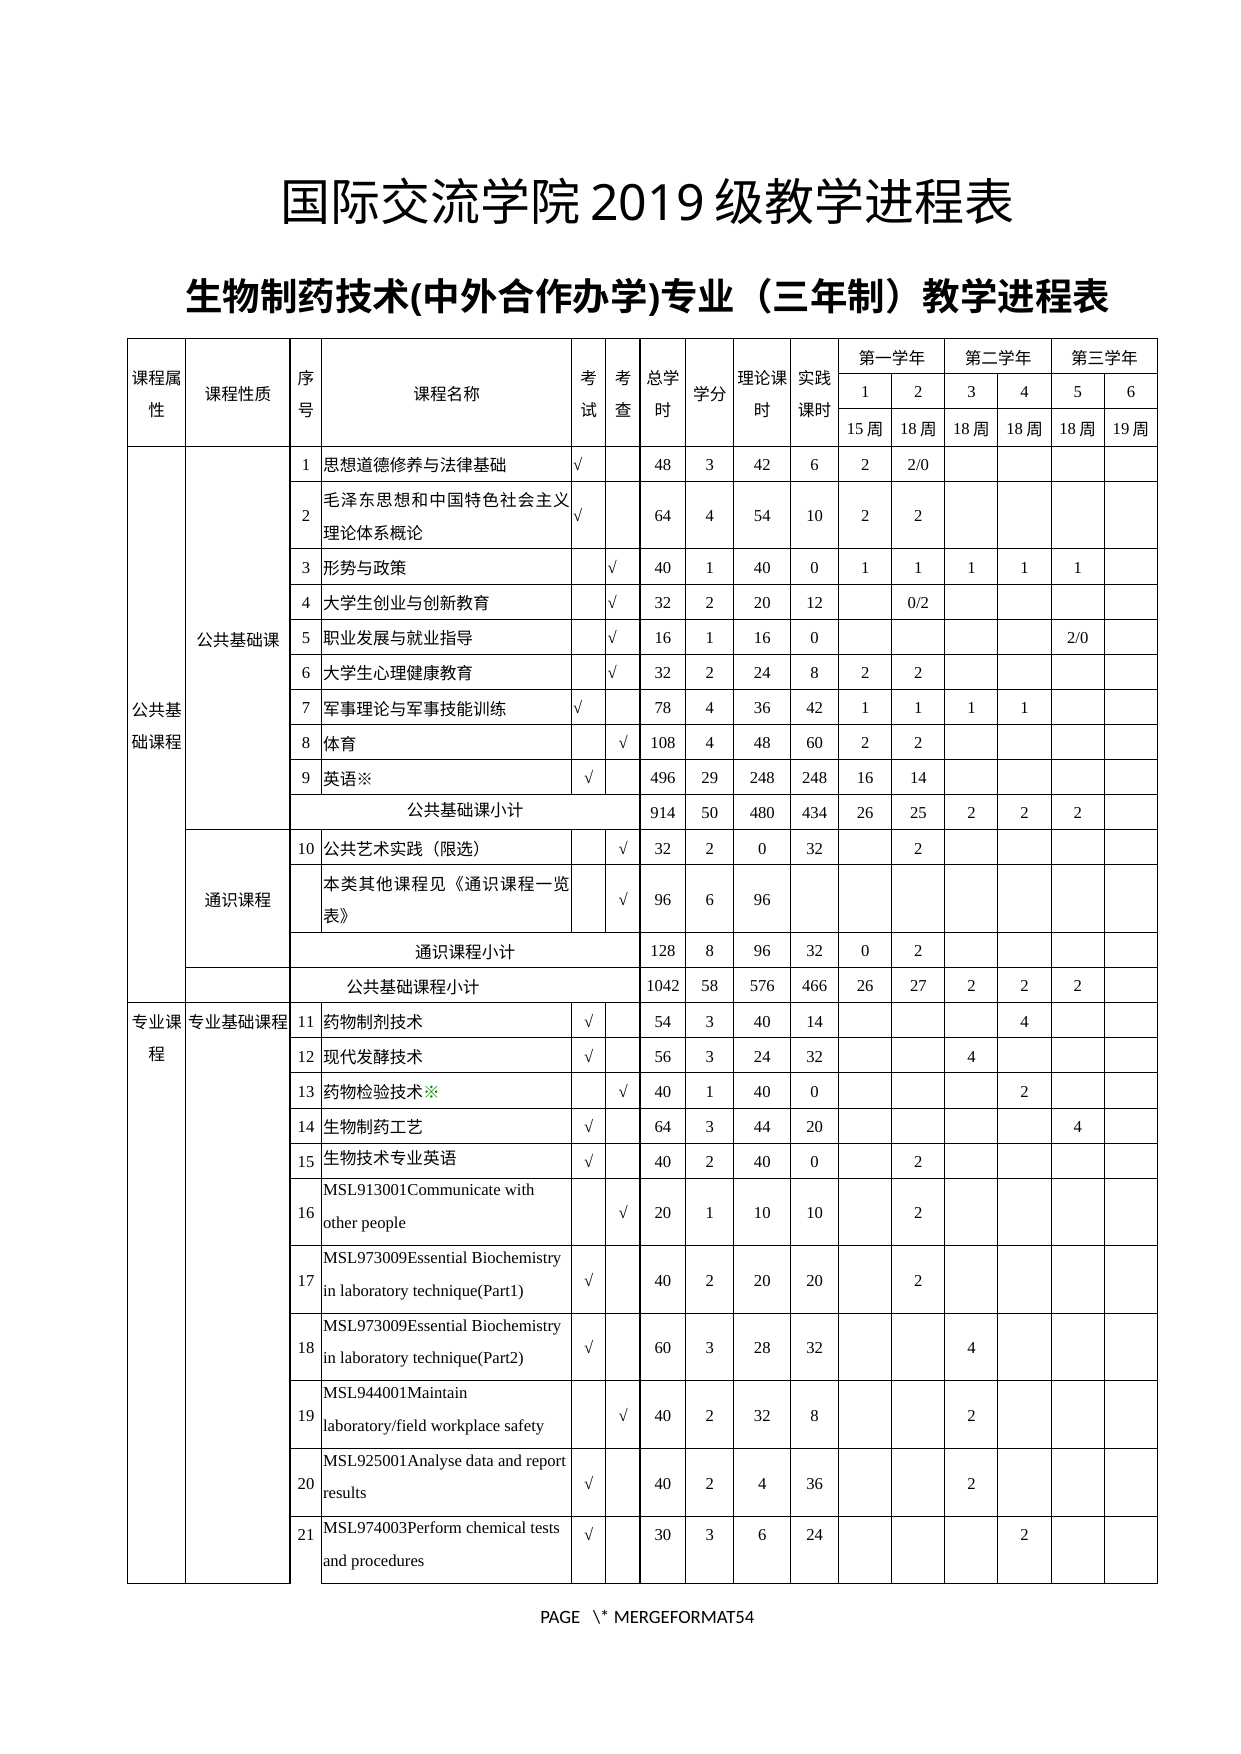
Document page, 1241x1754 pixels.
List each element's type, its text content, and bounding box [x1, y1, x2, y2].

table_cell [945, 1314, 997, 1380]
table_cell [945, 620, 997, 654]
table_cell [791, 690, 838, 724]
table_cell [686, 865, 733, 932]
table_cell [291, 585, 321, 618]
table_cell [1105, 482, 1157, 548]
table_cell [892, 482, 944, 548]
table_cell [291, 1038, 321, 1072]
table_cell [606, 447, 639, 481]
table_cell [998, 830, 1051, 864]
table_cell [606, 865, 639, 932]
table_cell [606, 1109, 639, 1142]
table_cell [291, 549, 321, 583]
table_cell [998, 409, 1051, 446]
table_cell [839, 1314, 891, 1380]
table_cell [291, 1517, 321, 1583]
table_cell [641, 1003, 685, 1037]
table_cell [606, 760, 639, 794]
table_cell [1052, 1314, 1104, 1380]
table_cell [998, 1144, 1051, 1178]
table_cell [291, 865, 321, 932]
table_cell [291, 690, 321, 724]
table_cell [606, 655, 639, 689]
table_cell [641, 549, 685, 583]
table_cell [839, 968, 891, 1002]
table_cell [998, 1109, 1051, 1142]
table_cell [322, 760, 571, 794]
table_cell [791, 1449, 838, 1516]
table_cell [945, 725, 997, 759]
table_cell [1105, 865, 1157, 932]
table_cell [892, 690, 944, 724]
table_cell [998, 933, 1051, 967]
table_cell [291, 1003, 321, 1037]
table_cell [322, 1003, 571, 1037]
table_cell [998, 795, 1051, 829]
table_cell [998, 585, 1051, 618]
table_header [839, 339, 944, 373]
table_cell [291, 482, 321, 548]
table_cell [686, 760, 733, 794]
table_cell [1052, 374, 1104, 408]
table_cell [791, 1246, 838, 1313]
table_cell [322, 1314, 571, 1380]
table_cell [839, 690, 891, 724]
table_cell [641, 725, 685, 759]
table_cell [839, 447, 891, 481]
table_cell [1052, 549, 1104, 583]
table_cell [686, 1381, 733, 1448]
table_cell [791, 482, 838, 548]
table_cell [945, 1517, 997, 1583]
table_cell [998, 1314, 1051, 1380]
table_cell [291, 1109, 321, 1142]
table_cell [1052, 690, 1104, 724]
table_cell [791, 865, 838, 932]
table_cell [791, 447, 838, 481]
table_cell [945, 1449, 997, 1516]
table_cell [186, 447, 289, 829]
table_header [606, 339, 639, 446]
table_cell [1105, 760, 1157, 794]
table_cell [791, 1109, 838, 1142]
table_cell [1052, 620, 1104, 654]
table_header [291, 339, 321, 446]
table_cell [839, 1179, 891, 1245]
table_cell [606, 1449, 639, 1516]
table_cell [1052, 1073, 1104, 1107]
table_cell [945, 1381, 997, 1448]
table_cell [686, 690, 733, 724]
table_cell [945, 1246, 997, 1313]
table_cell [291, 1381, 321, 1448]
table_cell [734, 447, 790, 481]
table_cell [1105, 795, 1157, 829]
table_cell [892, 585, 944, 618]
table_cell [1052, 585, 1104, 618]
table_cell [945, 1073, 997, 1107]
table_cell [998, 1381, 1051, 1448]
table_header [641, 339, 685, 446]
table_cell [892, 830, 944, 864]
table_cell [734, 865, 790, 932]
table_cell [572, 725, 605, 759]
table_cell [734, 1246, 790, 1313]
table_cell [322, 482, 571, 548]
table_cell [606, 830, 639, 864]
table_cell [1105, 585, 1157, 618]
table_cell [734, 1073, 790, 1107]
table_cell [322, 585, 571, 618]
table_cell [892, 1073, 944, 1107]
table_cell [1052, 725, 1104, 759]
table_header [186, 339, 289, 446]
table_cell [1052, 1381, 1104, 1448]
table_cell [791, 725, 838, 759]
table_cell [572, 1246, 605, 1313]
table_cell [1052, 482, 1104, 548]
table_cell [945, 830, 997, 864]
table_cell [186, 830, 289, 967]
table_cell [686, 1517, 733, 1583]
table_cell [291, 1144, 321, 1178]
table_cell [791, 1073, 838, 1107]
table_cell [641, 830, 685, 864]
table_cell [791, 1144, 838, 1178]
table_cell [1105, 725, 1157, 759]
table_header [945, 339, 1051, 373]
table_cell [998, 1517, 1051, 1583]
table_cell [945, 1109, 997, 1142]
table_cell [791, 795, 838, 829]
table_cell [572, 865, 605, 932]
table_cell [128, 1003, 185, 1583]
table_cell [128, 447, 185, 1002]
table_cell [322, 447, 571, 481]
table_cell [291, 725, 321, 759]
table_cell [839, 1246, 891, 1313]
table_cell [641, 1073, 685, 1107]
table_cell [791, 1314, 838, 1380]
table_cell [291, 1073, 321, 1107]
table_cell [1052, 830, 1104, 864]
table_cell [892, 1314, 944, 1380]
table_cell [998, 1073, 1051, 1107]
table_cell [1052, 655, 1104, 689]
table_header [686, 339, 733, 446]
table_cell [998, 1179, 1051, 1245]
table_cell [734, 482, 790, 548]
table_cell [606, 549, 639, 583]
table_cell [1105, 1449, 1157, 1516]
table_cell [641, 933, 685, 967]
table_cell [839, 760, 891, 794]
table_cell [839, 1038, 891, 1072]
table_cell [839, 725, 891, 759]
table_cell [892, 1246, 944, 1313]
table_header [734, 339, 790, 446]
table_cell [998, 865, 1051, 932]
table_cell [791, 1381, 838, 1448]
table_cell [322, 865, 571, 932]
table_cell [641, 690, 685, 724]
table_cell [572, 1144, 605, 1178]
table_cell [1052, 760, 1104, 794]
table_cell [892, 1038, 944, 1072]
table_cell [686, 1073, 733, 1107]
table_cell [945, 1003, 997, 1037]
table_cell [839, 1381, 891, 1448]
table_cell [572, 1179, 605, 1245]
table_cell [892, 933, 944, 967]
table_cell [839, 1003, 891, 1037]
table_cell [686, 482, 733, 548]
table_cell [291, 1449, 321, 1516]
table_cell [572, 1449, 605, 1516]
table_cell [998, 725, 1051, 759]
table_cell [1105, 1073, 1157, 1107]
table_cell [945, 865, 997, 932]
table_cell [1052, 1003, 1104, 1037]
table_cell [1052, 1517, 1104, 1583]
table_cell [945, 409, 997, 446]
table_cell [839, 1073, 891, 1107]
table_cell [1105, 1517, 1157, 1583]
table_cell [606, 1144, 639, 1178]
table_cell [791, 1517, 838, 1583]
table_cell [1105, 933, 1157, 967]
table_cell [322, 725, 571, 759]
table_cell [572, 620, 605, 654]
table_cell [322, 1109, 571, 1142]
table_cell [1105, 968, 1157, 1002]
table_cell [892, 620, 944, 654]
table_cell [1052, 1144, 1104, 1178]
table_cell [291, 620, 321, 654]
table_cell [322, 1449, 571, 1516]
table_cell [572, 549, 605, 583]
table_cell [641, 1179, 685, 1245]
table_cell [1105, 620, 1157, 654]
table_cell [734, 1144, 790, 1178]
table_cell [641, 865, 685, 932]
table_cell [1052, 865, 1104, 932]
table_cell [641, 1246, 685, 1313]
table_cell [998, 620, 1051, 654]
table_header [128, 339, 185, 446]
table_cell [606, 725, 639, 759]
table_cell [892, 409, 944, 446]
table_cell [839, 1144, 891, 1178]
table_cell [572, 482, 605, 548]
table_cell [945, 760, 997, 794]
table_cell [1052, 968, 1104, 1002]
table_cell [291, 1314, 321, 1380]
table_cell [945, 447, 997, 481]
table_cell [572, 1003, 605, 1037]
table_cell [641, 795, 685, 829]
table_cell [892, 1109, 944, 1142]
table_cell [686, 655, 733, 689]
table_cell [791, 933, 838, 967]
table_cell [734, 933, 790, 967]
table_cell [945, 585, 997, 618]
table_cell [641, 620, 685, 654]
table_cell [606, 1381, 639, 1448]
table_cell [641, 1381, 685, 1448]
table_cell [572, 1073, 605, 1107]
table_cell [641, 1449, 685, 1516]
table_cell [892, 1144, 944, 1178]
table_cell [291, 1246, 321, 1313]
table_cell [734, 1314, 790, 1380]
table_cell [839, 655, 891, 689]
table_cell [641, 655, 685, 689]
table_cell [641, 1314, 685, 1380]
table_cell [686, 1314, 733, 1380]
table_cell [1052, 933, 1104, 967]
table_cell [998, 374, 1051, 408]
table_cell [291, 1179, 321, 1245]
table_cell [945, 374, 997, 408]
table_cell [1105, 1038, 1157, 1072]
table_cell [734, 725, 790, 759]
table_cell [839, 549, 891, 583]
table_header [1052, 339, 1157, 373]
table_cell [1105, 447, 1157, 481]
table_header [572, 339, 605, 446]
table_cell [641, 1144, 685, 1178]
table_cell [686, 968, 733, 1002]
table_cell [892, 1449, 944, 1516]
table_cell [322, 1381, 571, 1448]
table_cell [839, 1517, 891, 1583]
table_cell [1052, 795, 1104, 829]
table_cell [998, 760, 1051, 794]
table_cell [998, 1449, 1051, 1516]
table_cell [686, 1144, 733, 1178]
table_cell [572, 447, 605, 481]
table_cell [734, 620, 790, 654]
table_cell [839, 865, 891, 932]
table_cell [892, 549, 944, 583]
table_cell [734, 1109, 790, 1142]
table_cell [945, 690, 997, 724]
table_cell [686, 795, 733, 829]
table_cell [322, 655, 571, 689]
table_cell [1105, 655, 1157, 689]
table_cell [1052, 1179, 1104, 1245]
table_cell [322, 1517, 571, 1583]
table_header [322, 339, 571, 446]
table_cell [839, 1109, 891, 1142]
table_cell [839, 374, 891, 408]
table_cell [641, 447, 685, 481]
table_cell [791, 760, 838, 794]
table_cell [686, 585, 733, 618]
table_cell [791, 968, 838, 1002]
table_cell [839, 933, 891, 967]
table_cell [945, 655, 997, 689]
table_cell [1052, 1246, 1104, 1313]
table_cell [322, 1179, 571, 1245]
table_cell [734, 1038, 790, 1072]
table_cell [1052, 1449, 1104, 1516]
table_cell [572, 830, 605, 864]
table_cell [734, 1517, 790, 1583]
subtitle 生物制药技术(中外合作办学)专业（三年制）教学进程表 [128, 267, 1167, 322]
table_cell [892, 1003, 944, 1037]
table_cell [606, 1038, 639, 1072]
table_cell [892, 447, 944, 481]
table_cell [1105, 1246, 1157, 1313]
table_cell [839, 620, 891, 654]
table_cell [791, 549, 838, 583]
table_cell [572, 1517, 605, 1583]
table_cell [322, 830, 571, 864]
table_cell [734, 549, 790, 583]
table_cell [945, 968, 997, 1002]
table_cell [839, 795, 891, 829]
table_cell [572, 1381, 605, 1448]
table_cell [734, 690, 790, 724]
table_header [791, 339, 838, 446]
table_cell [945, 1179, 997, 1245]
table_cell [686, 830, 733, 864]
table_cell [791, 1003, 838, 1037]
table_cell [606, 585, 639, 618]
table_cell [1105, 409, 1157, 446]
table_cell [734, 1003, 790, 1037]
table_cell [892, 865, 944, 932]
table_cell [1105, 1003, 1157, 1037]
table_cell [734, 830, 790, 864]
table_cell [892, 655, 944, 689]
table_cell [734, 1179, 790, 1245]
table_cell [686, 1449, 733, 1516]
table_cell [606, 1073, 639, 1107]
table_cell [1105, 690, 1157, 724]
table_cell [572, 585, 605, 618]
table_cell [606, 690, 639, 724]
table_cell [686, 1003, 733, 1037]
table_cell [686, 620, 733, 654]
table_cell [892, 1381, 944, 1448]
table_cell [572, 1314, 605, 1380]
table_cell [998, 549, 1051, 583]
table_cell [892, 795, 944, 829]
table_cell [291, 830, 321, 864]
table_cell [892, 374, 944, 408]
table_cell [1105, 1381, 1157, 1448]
subtitle 国际交流学院2019级教学进程表 [128, 162, 1167, 235]
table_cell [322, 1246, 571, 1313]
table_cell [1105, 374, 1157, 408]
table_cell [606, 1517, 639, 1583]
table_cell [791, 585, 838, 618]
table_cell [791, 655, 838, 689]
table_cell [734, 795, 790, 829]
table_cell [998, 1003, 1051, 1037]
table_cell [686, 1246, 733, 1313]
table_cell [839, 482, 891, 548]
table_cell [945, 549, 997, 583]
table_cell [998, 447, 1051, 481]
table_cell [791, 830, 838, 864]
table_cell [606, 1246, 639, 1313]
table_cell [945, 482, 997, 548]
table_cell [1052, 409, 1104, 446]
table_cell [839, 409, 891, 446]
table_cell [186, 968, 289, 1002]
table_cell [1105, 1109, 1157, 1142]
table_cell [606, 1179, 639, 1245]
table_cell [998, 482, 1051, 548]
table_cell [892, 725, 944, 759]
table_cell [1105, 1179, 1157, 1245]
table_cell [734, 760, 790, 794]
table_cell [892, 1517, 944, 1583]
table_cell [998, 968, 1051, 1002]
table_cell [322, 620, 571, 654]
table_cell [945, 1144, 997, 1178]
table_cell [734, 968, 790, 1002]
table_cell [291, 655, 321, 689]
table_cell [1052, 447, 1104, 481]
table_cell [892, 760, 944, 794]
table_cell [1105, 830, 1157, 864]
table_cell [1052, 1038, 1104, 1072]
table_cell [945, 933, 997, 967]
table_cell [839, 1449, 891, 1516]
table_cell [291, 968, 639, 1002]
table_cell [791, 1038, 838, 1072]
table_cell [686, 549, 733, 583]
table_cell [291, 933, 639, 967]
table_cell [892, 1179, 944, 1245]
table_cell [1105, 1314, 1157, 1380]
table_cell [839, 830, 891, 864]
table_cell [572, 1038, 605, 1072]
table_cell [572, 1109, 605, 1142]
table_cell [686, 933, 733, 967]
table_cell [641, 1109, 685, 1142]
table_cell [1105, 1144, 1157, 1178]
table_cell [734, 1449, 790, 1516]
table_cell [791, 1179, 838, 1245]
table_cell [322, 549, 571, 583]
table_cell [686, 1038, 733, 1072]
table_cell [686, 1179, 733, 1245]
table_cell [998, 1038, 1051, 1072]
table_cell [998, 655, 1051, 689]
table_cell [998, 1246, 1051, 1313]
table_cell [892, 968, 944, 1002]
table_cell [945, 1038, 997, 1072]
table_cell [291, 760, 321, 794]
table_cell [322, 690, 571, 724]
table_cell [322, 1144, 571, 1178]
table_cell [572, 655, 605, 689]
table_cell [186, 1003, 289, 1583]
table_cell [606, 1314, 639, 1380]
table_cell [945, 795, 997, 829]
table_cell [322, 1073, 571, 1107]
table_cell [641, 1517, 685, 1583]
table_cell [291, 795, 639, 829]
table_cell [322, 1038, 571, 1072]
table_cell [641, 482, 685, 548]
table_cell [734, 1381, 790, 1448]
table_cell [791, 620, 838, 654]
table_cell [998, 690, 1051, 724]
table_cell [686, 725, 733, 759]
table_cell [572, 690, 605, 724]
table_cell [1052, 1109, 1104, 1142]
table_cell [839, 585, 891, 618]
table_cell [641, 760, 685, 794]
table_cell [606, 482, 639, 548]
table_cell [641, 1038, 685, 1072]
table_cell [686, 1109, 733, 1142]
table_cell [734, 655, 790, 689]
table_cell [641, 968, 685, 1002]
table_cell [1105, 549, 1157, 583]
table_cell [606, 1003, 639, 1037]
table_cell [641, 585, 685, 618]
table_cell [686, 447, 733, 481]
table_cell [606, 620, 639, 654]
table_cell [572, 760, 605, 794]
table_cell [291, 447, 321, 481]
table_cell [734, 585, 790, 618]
